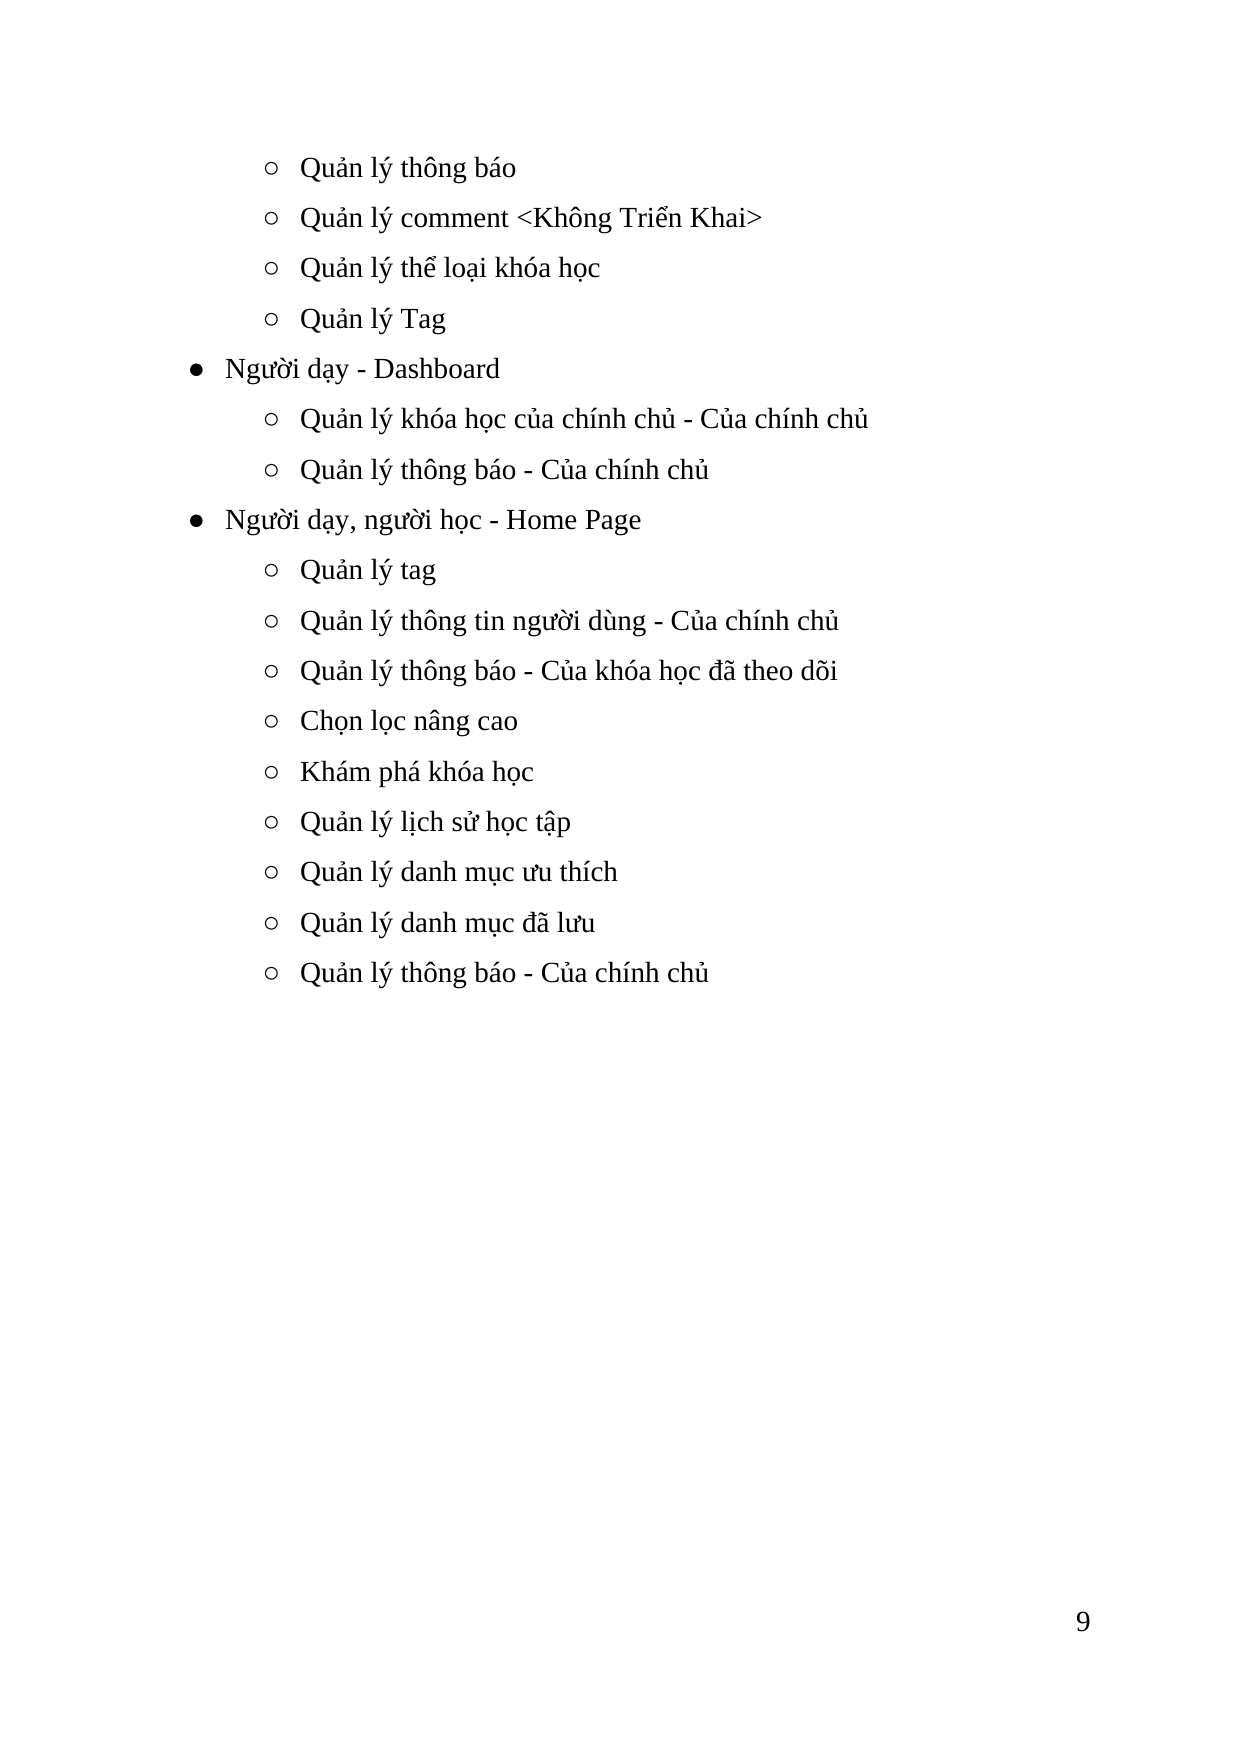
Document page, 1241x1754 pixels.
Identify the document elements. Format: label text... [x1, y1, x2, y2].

list Quản lý tag [262, 552, 1090, 586]
list Quản lý thể loại khóa học [262, 251, 1090, 284]
list Quản lý khóa học của chính chủ - Của chính chủ [262, 402, 1090, 435]
list Quản lý Tag [262, 301, 1090, 334]
list Chọn lọc nâng cao [262, 703, 1090, 737]
list Khám phá khóa học [262, 754, 1090, 787]
list Quản lý lịch sử học tập [262, 804, 1090, 838]
list Quản lý danh mục ưu thích [262, 854, 1090, 888]
list Quản lý thông báo - Của khóa học đã theo dõi [262, 653, 1090, 687]
list Quản lý danh mục đã lưu [262, 905, 1090, 938]
list Quản lý thông báo [262, 150, 1090, 183]
list Quản lý thông tin người dùng - Của chính chủ [262, 603, 1090, 636]
list Quản lý comment <Không Triển Khai> [262, 200, 1090, 234]
list Quản lý thông báo - Của chính chủ [262, 452, 1090, 485]
list Người dạy - Dashboard [187, 351, 1090, 385]
list Quản lý thông báo - Của chính chủ [262, 955, 1090, 988]
list Người dạy, người học - Home Page [187, 502, 1090, 536]
